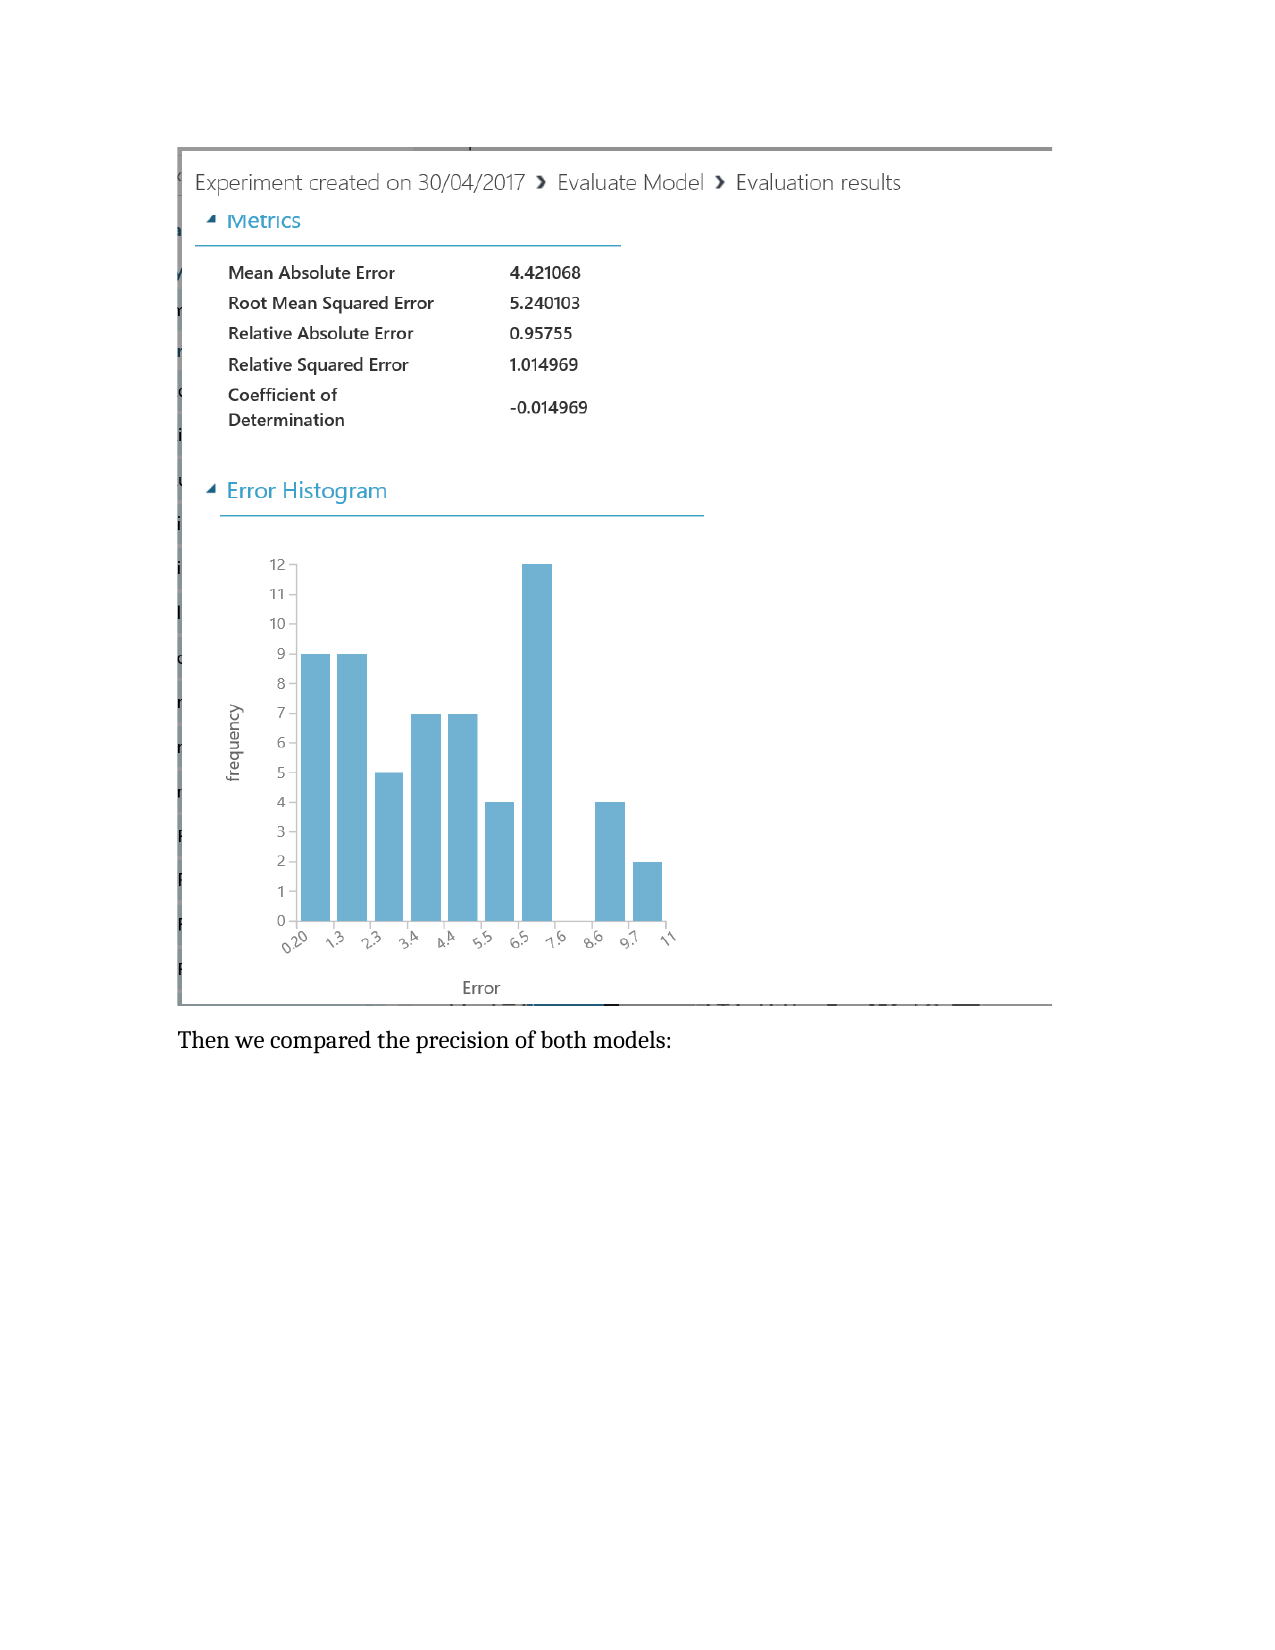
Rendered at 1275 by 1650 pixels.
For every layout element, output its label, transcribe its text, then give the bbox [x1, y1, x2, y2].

text Then we compared the precision of both models: [177, 1026, 1098, 1055]
picture [177, 147, 1053, 1006]
